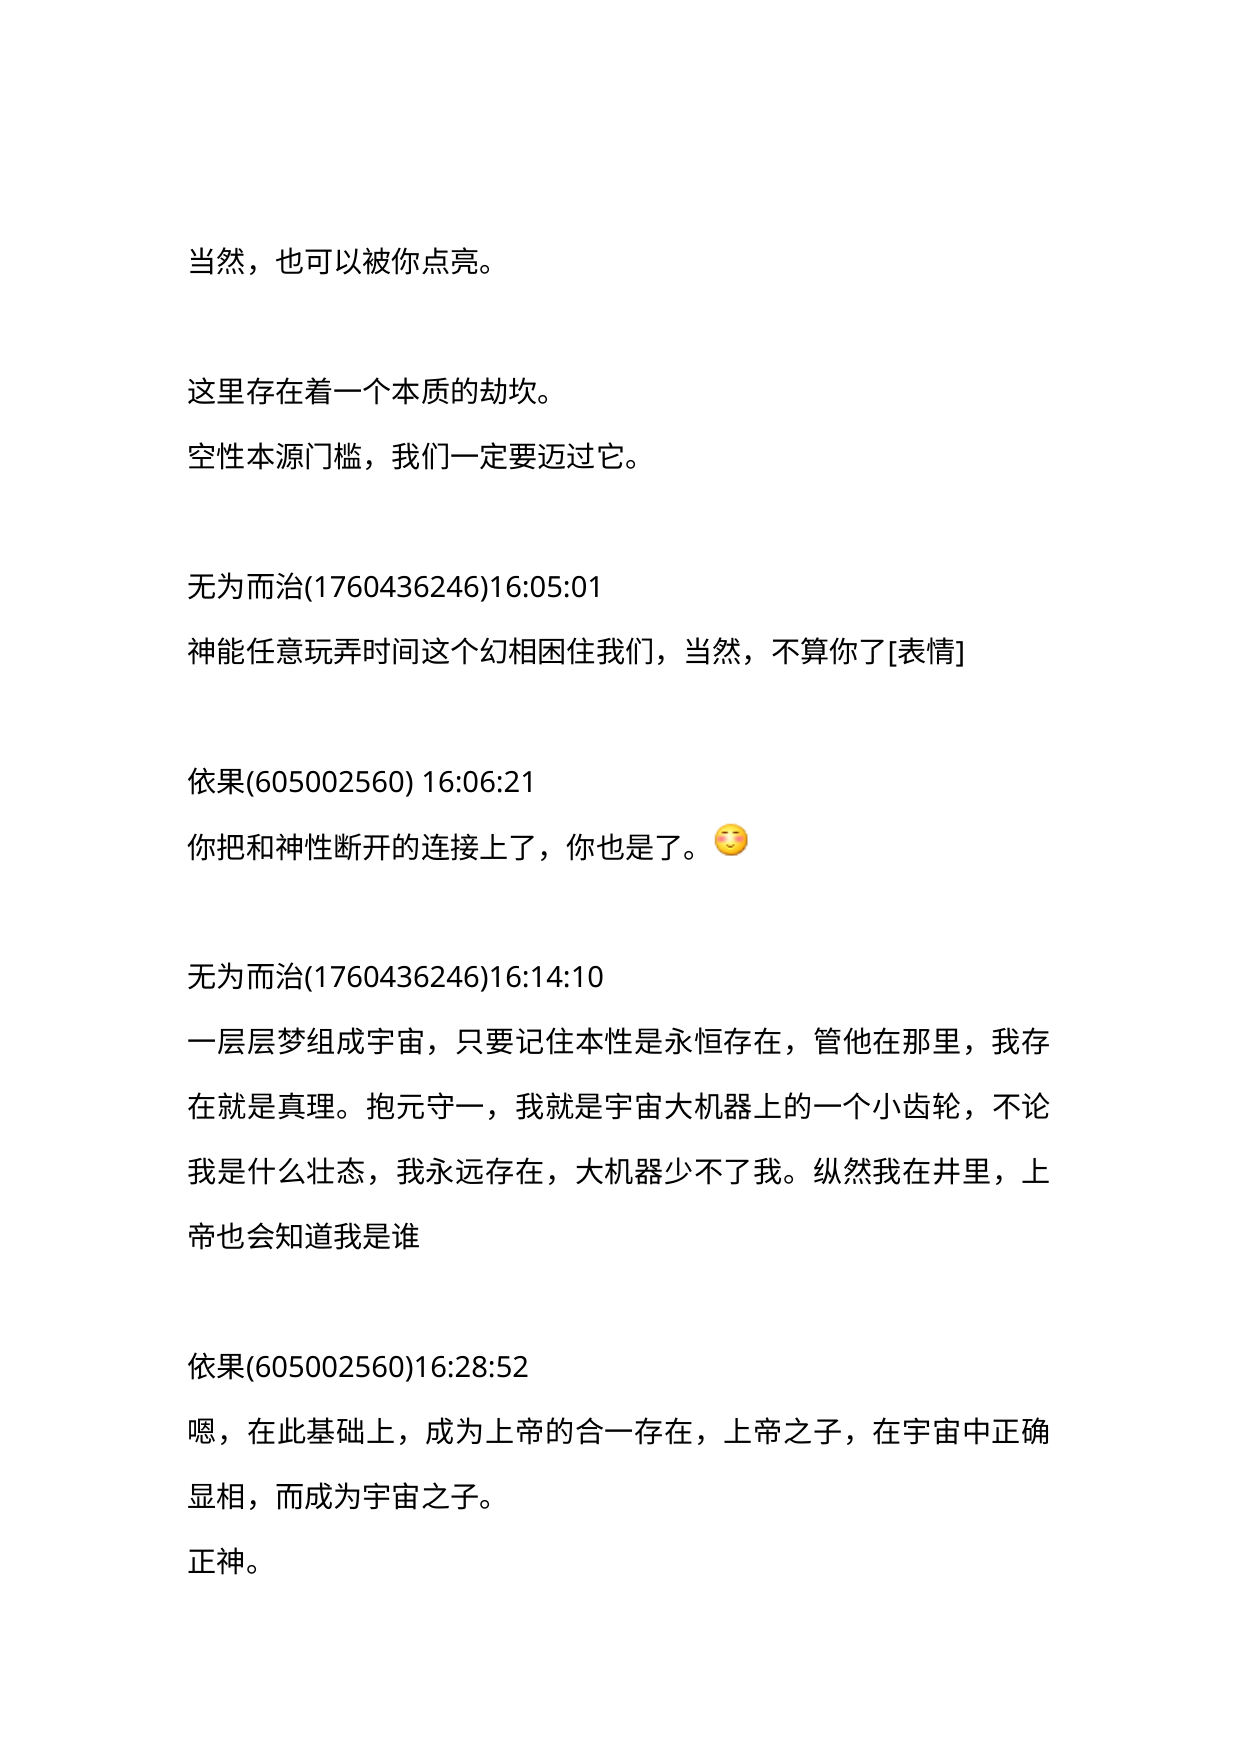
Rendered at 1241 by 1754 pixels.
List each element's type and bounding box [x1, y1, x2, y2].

text [187, 162, 1053, 1592]
picture [712, 821, 750, 859]
